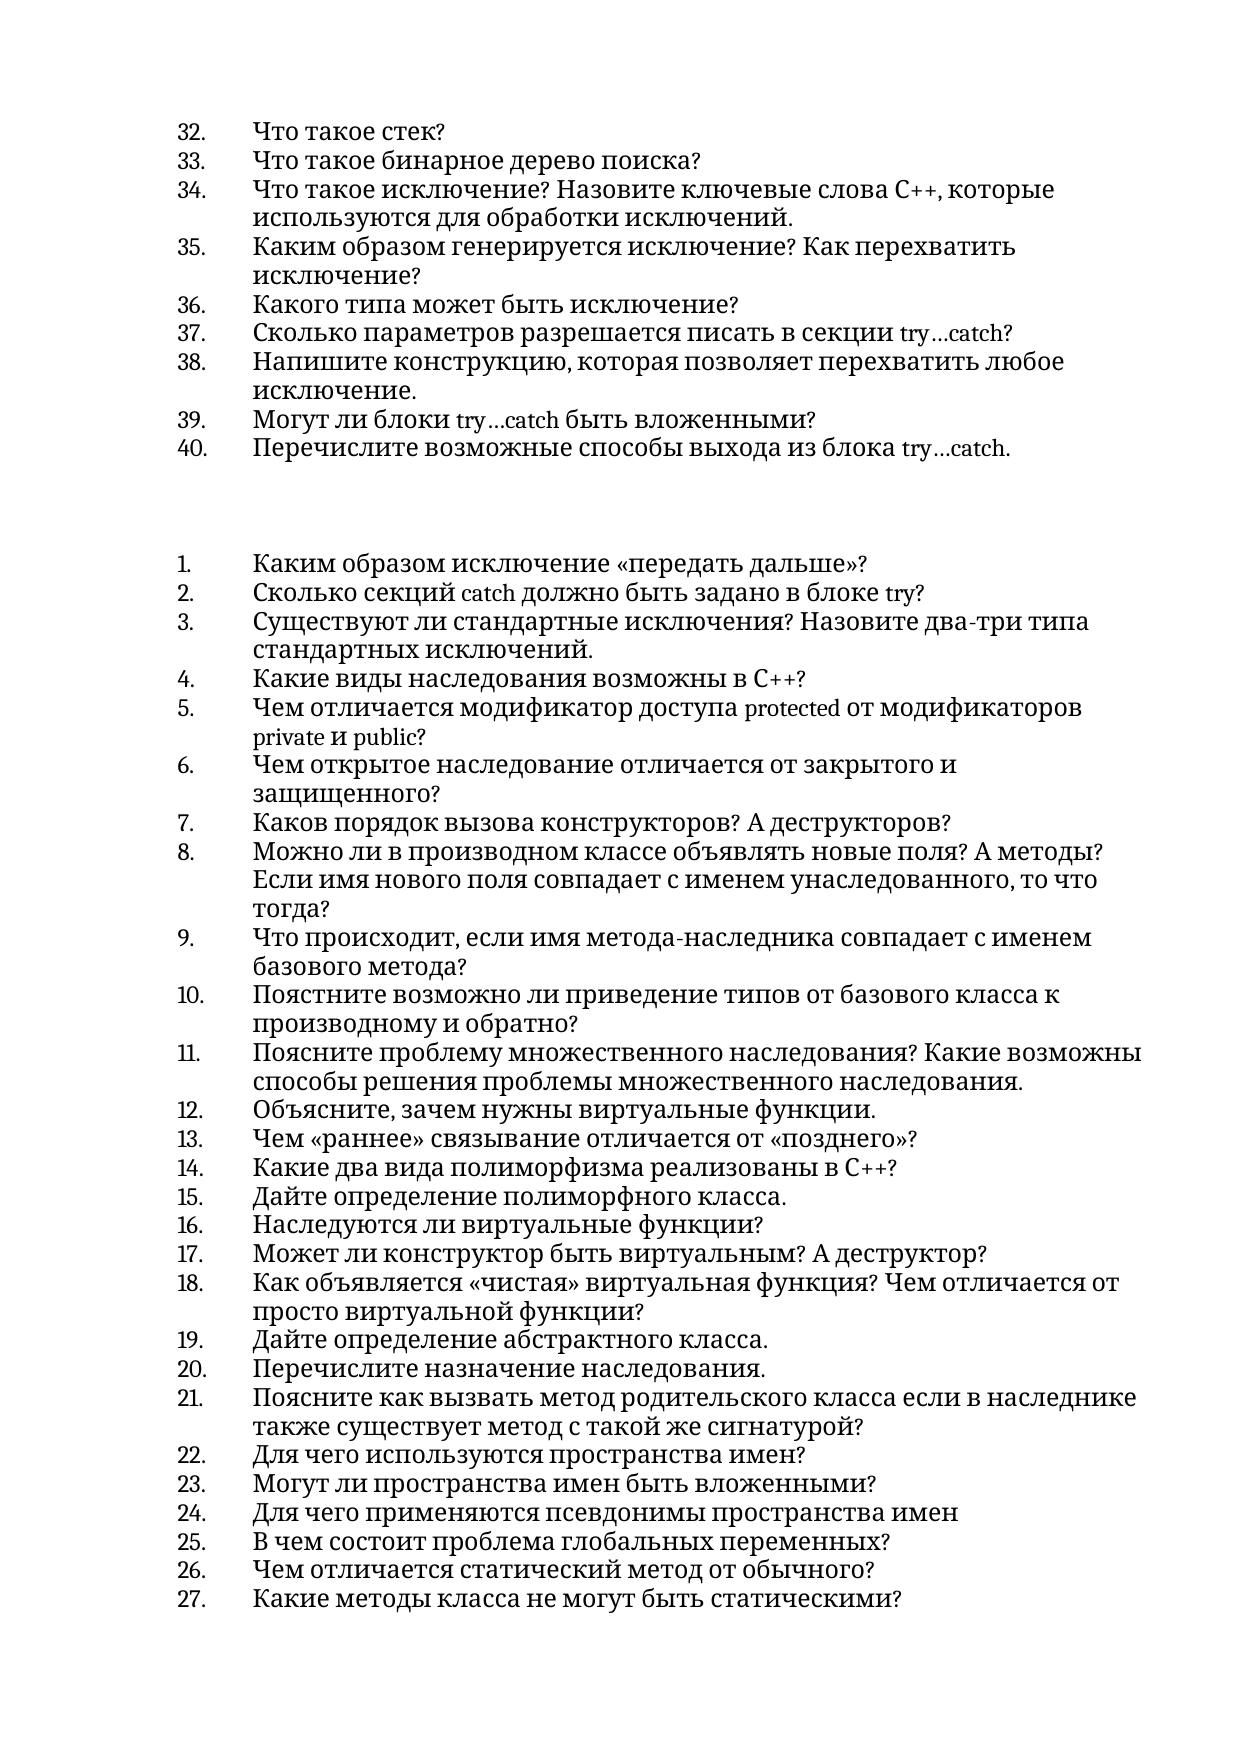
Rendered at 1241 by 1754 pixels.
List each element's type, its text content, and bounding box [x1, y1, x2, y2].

list Для чего применяются псевдонимы пространства имен [177, 1499, 1152, 1528]
list Чем отличается статический метод от обычного? [177, 1556, 1152, 1585]
list Перечислите назначение наследования. [177, 1355, 1152, 1384]
list Сколько параметров разрешается писать в секции try…catch? [177, 319, 1152, 348]
list Что такое исключение? Назовите ключевые слова С++, которые используются для обработки исключений. [177, 176, 1152, 233]
list Дайте определение абстрактного класса. [177, 1326, 1152, 1355]
list Чем открытое наследование отличается от закрытого и защищенного? [177, 751, 1152, 809]
list Для чего используются пространства имен? [177, 1441, 1152, 1470]
list Каков порядок вызова конструкторов? А деструкторов? [177, 809, 1152, 838]
list Напишите конструкцию, которая позволяет перехватить любое исключение. [177, 348, 1152, 406]
list Какие методы класса не могут быть статическими? [177, 1585, 1152, 1614]
list Сколько секций catch должно быть задано в блоке try? [177, 579, 1152, 608]
list Как объявляется «чистая» виртуальная функция? Чем отличается от просто виртуальной функции? [177, 1269, 1152, 1326]
list Поясните как вызвать метод родительского класса если в наследнике также существует метод с такой же сигнатурой? [177, 1384, 1152, 1441]
list Какие два вида полиморфизма реализованы в С++? [177, 1154, 1152, 1183]
list Чем «раннее» связывание отличается от «позднего»? [177, 1125, 1152, 1154]
list Могут ли пространства имен быть вложенными? [177, 1470, 1152, 1499]
list Можно ли в производном классе объявлять новые поля? А методы? Если имя нового поля совпадает с именем унаследованного, то что тогда? [177, 838, 1152, 924]
list Каким образом исключение «передать дальше»? [177, 550, 1152, 579]
list Могут ли блоки try…catch быть вложенными? [177, 406, 1152, 434]
list Объясните, зачем нужны виртуальные функции. [177, 1096, 1152, 1125]
list Каким образом генерируется исключение? Как перехватить исключение? [177, 233, 1152, 291]
list Поястните возможно ли приведение типов от базового класса к производному и обратно? [177, 981, 1152, 1039]
list Какого типа может быть исключение? [177, 291, 1152, 319]
list Чем отличается модификатор доступа protected от модификаторов private и public? [177, 694, 1152, 751]
list Существуют ли стандартные исключения? Назовите два-три типа стандартных исключений. [177, 608, 1152, 665]
list Поясните проблему множественного наследования? Какие возможны способы решения проблемы множественного наследования. [177, 1039, 1152, 1096]
list Что такое стек? [177, 118, 1152, 147]
list Что происходит, если имя метода-наследника совпадает с именем базового метода? [177, 924, 1152, 981]
list Может ли конструктор быть виртуальным? А деструктор? [177, 1240, 1152, 1269]
list Перечислите возможные способы выхода из блока try…catch. [177, 434, 1152, 463]
list В чем состоит проблема глобальных переменных? [177, 1528, 1152, 1556]
list Наследуются ли виртуальные функции? [177, 1211, 1152, 1240]
list Какие виды наследования возможны в С++? [177, 665, 1152, 694]
list Что такое бинарное дерево поиска? [177, 147, 1152, 176]
list Дайте определение полиморфного класса. [177, 1183, 1152, 1211]
